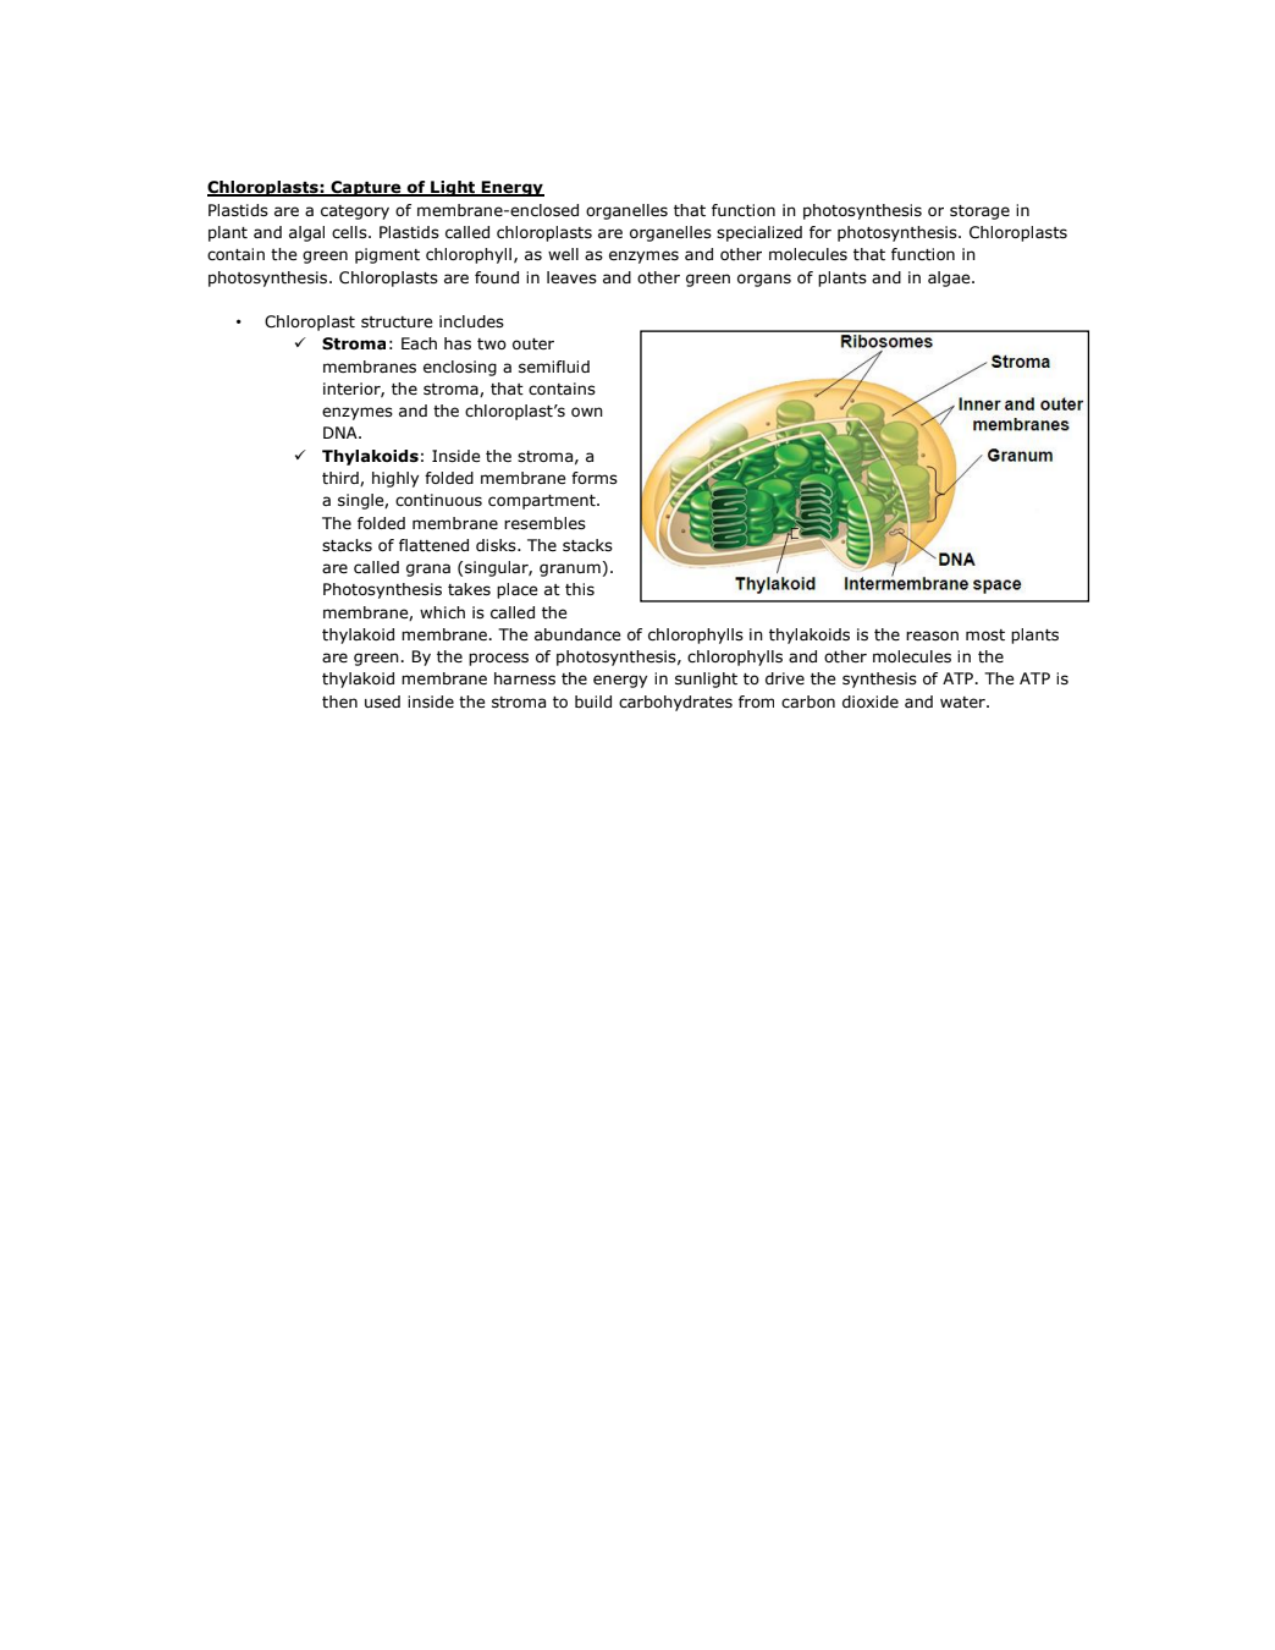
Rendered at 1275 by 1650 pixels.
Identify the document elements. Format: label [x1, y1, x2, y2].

picture [150, 150, 1125, 753]
